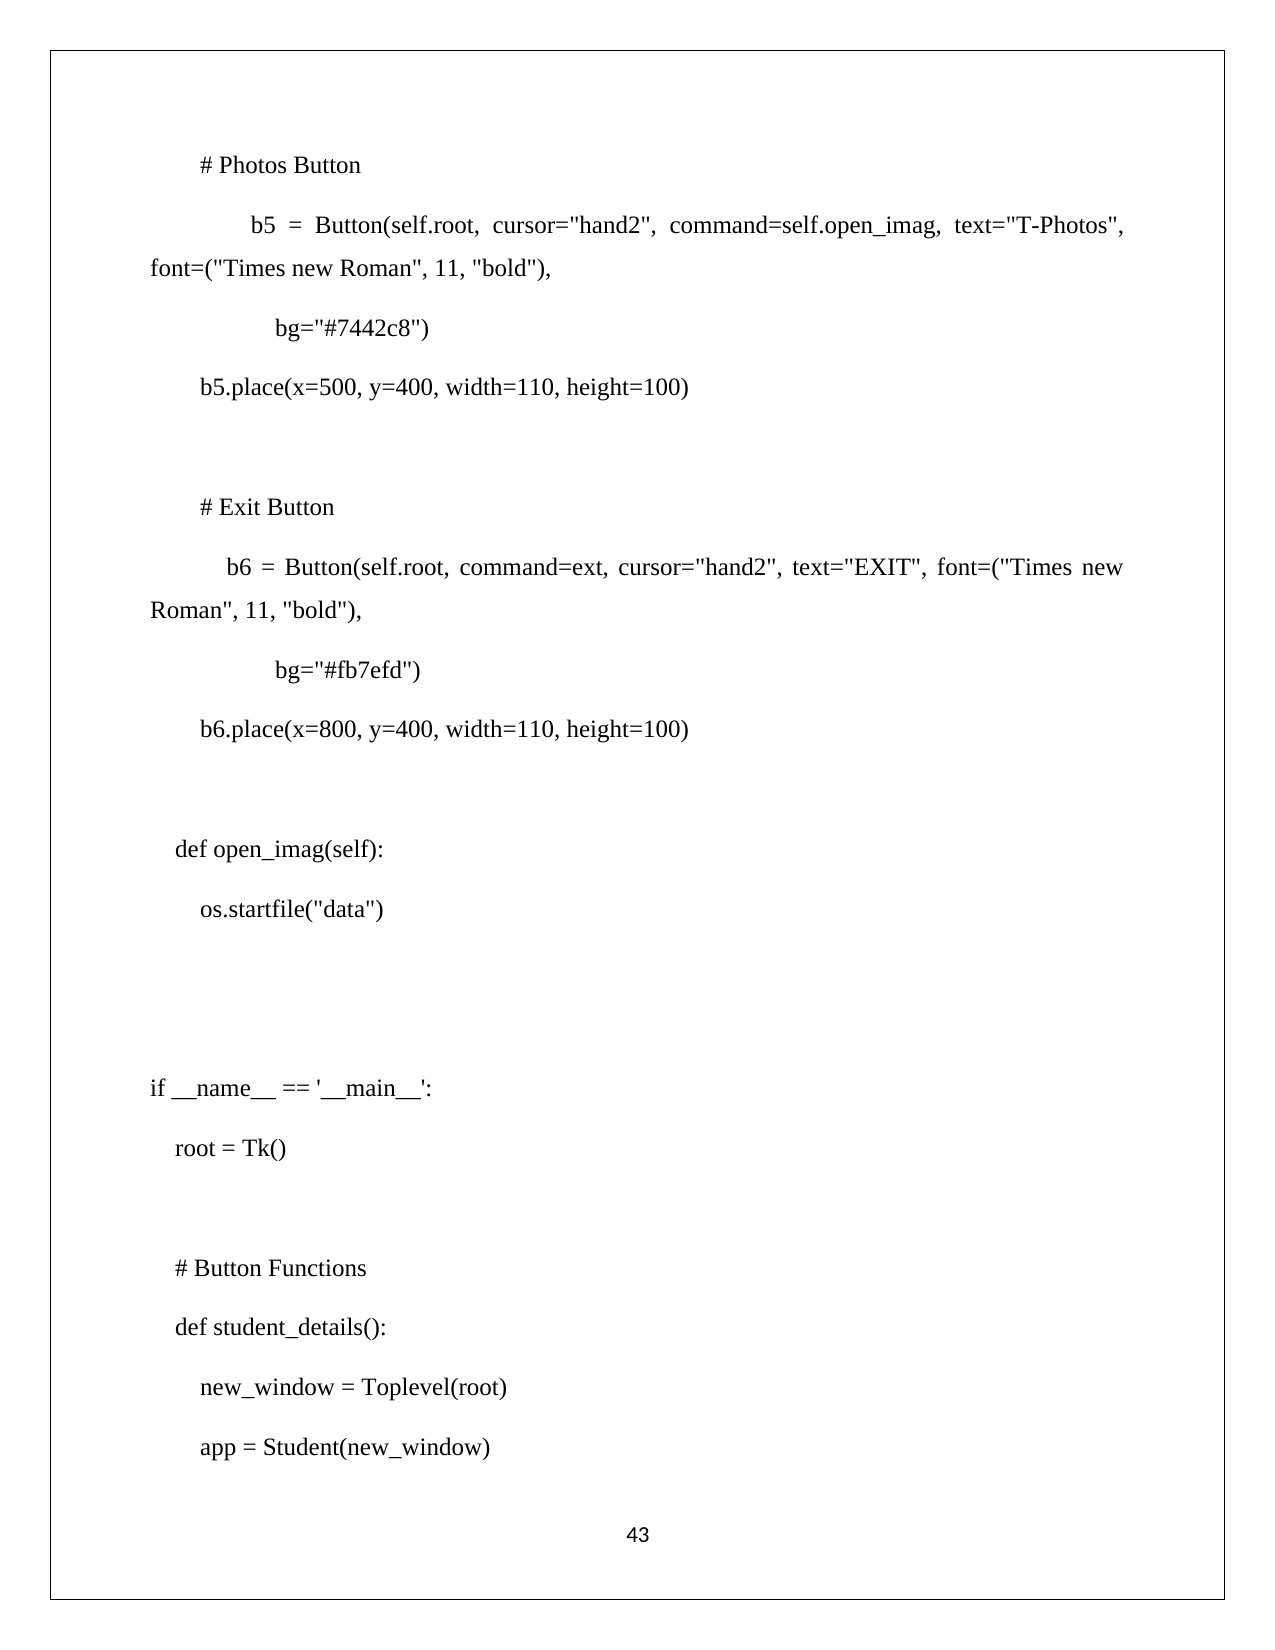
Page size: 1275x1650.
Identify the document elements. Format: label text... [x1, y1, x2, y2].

text def open_imag(self): [150, 834, 1125, 863]
text bg="#fb7efd") [150, 655, 1125, 683]
text b6.place(x=800, y=400, width=110, height=100) [150, 714, 1125, 743]
text # Photos Button [150, 150, 1125, 179]
text b5 = Button(self.root, cursor="hand2", command=self.open_imag, text="T-Photos", font=("Times new Roman", 11, "bold"), [150, 210, 1125, 282]
text if __name__ == '__main__': [150, 1073, 1125, 1102]
text b6 = Button(self.root, command=ext, cursor="hand2", text="EXIT", font=("Times new Roman", 11, "bold"), [150, 552, 1125, 624]
text def student_details(): [150, 1312, 1125, 1341]
text bg="#7442c8") [150, 313, 1125, 341]
text app = Student(new_window) [150, 1432, 1125, 1461]
text os.startfile("data") [150, 894, 1125, 923]
text root = Tk() [150, 1133, 1125, 1162]
text new_window = Toplevel(root) [150, 1372, 1125, 1401]
text b5.place(x=500, y=400, width=110, height=100) [150, 372, 1125, 401]
text # Exit Button [150, 492, 1125, 521]
text # Button Functions [150, 1253, 1125, 1281]
